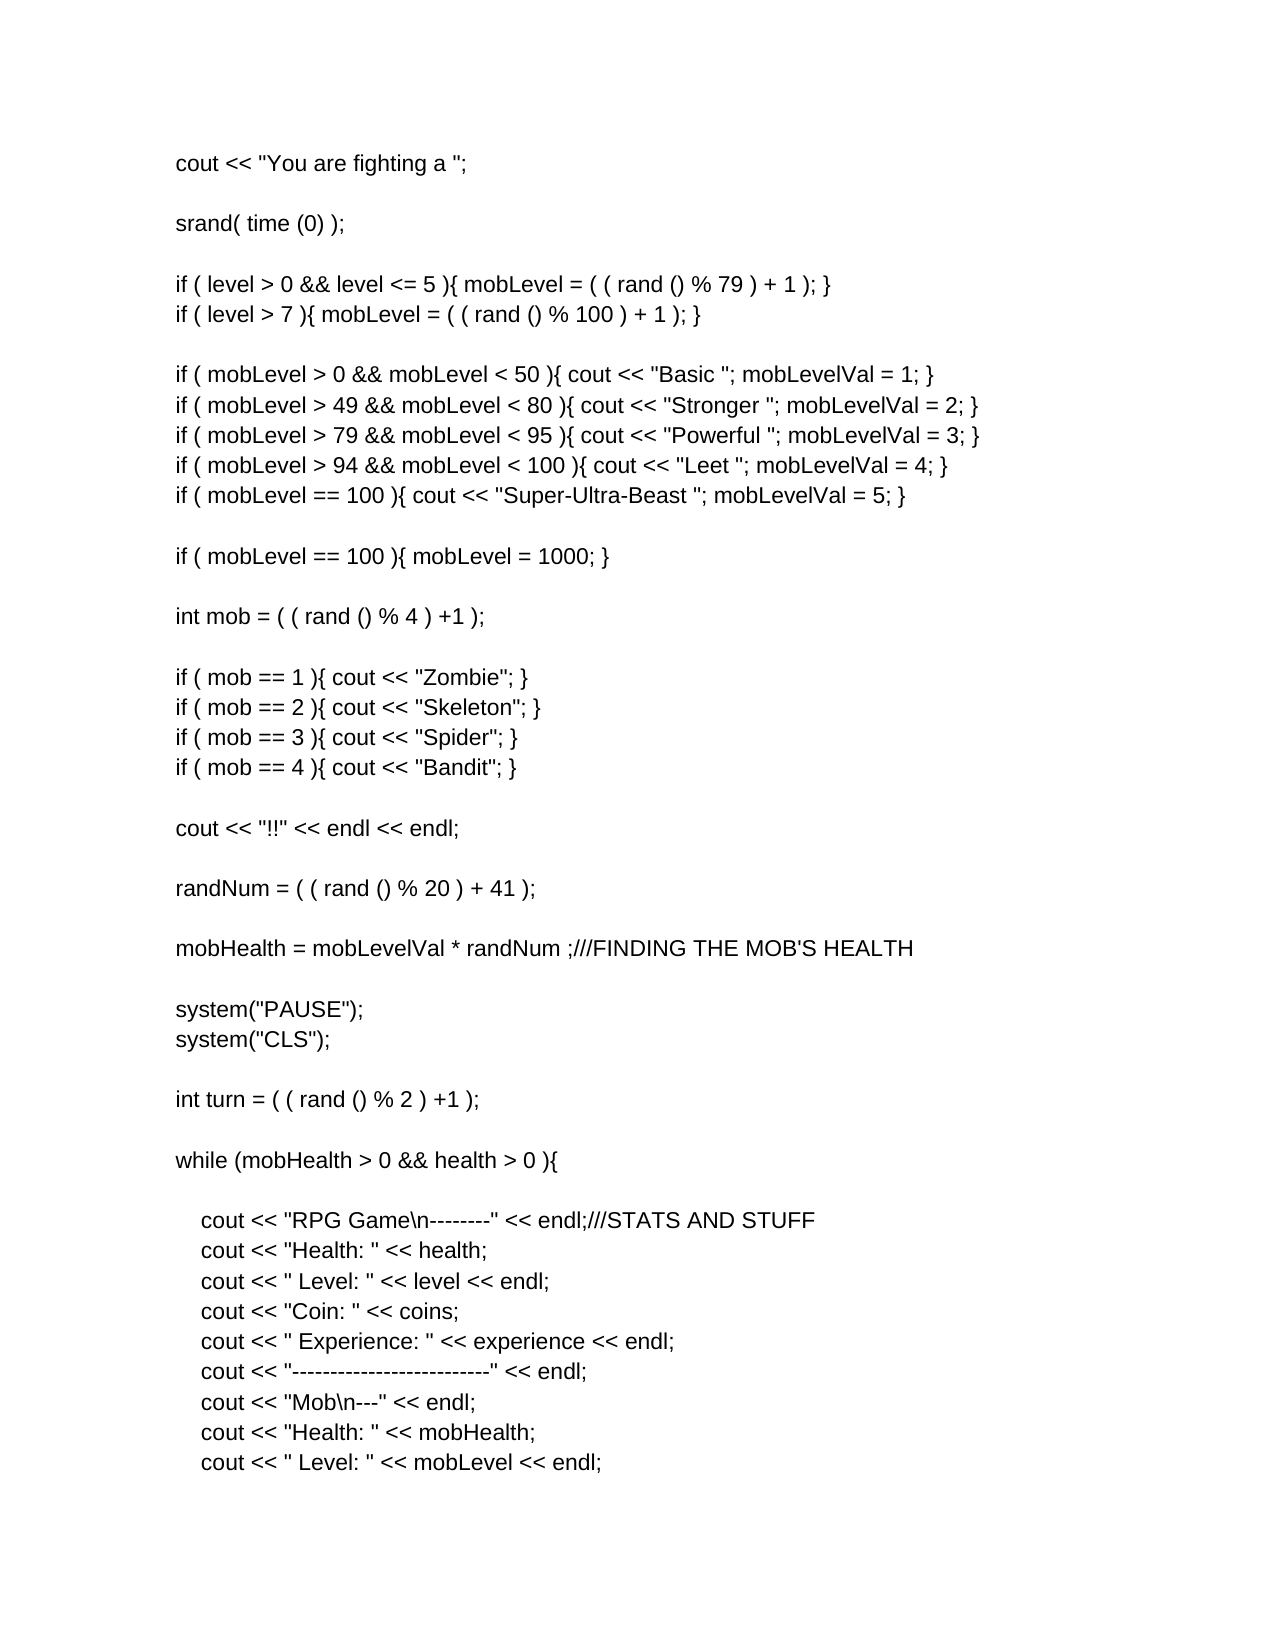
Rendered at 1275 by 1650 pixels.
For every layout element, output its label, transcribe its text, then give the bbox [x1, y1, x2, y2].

text cout << "Mob\n---" << endl; [150, 1388, 1125, 1415]
text if ( mob == 2 ){ cout << "Skeleton"; } [150, 694, 1125, 720]
text int mob = ( ( rand () % 4 ) +1 ); [150, 603, 1125, 629]
text srand( time (0) ); [150, 210, 1125, 237]
text if ( mobLevel > 0 && mobLevel < 50 ){ cout << "Basic "; mobLevelVal = 1; } [150, 361, 1125, 388]
text cout << " Level: " << level << endl; [150, 1268, 1125, 1294]
text mobHealth = mobLevelVal * randNum ;///FINDING THE MOB'S HEALTH [150, 935, 1125, 962]
text if ( level > 0 && level <= 5 ){ mobLevel = ( ( rand () % 79 ) + 1 ); } [150, 271, 1125, 297]
text if ( mob == 1 ){ cout << "Zombie"; } [150, 663, 1125, 690]
text cout << "Health: " << health; [150, 1237, 1125, 1264]
text int turn = ( ( rand () % 2 ) +1 ); [150, 1086, 1125, 1113]
text if ( mobLevel > 94 && mobLevel < 100 ){ cout << "Leet "; mobLevelVal = 4; } [150, 452, 1125, 478]
text if ( mob == 3 ){ cout << "Spider"; } [150, 724, 1125, 750]
text cout << " Experience: " << experience << endl; [150, 1328, 1125, 1354]
text system("CLS"); [150, 1026, 1125, 1052]
text system("PAUSE"); [150, 996, 1125, 1022]
text if ( mobLevel == 100 ){ mobLevel = 1000; } [150, 543, 1125, 569]
text cout << "Coin: " << coins; [150, 1298, 1125, 1324]
text cout << "--------------------------" << endl; [150, 1358, 1125, 1385]
text randNum = ( ( rand () % 20 ) + 41 ); [150, 875, 1125, 901]
text if ( mob == 4 ){ cout << "Bandit"; } [150, 754, 1125, 781]
text if ( mobLevel > 79 && mobLevel < 95 ){ cout << "Powerful "; mobLevelVal = 3; } [150, 422, 1125, 448]
text cout << "Health: " << mobHealth; [150, 1419, 1125, 1445]
text if ( mobLevel == 100 ){ cout << "Super-Ultra-Beast "; mobLevelVal = 5; } [150, 482, 1125, 509]
text if ( mobLevel > 49 && mobLevel < 80 ){ cout << "Stronger "; mobLevelVal = 2; } [150, 392, 1125, 418]
text while (mobHealth > 0 && health > 0 ){ [150, 1147, 1125, 1173]
text cout << " Level: " << mobLevel << endl; [150, 1449, 1125, 1475]
text cout << "!!" << endl << endl; [150, 814, 1125, 841]
text cout << "You are fighting a "; [150, 150, 1125, 176]
text cout << "RPG Game\n--------" << endl;///STATS AND STUFF [150, 1207, 1125, 1234]
text if ( level > 7 ){ mobLevel = ( ( rand () % 100 ) + 1 ); } [150, 301, 1125, 327]
